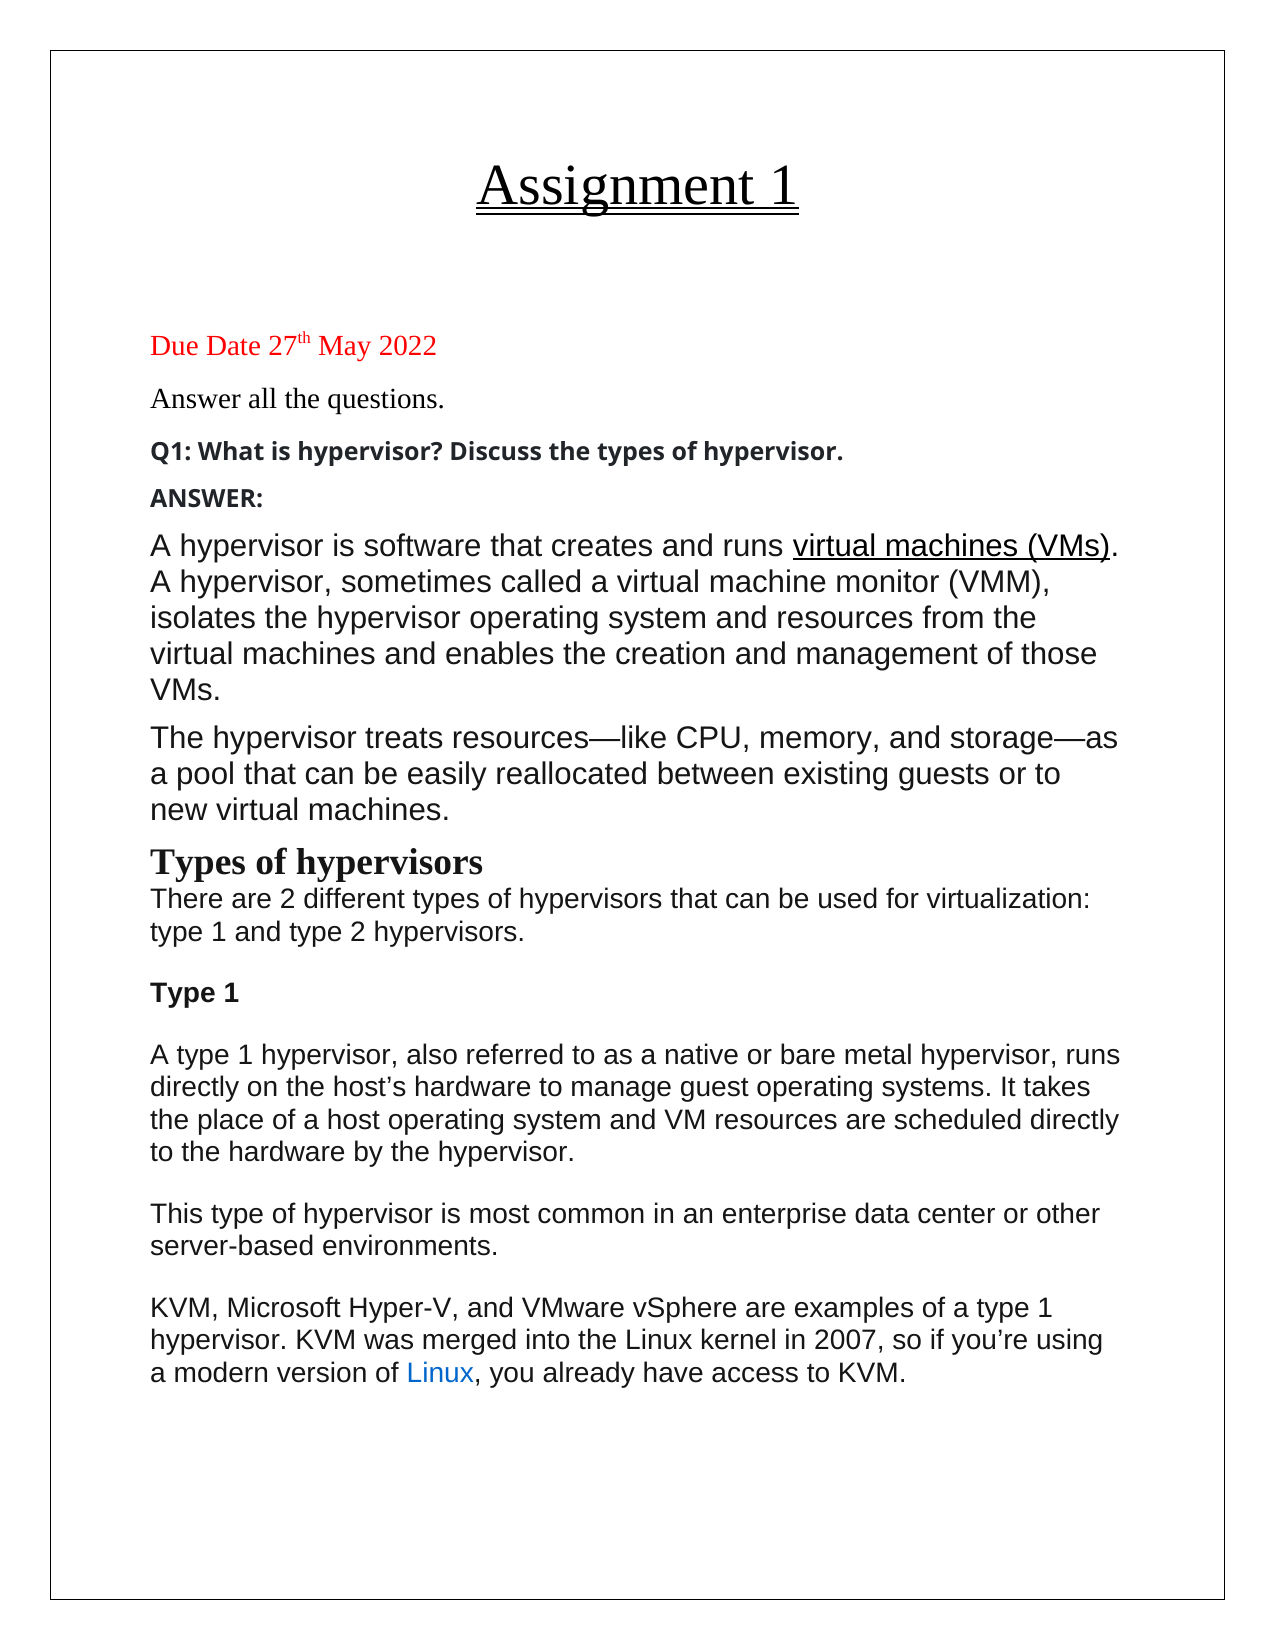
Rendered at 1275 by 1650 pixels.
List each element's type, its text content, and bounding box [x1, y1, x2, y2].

text Answer all the questions. [150, 381, 1125, 414]
text Q1: What is hypervisor? Discuss the types of hypervisor. [150, 434, 1125, 468]
text KVM, Microsoft Hyper-V, and VMware vSphere are examples of a type 1 hypervisor. KVM was merged into the Linux kernel in 2007, so if you’re using a modern version of Linux, you already have access to KVM. [150, 1291, 1125, 1388]
text Types of hypervisors [150, 839, 1125, 882]
text Assignment 1 [150, 150, 1125, 217]
text This type of hypervisor is most common in an enterprise data center or other server-based environments. [150, 1197, 1125, 1262]
text A hypervisor is software that creates and runs virtual machines (VMs). A hypervisor, sometimes called a virtual machine monitor (VMM), isolates the hypervisor operating system and resources from the virtual machines and enables the creation and management of those VMs. [221, 527, 1125, 707]
text There are 2 different types of hypervisors that can be used for virtualization: type 1 and type 2 hypervisors. [150, 882, 1125, 947]
text Due Date 27th May 2022 [150, 328, 1125, 362]
text Type 1 [150, 976, 1125, 1009]
text ANSWER: [150, 480, 1125, 514]
text A type 1 hypervisor, also referred to as a native or bare metal hypervisor, runs directly on the host’s hardware to manage guest operating systems. It takes the place of a host operating system and VM resources are scheduled directly to the hardware by the hypervisor. [150, 1038, 1125, 1168]
text The hypervisor treats resources—like CPU, memory, and storage—as a pool that can be easily reallocated between existing guests or to new virtual machines. [450, 719, 1125, 827]
